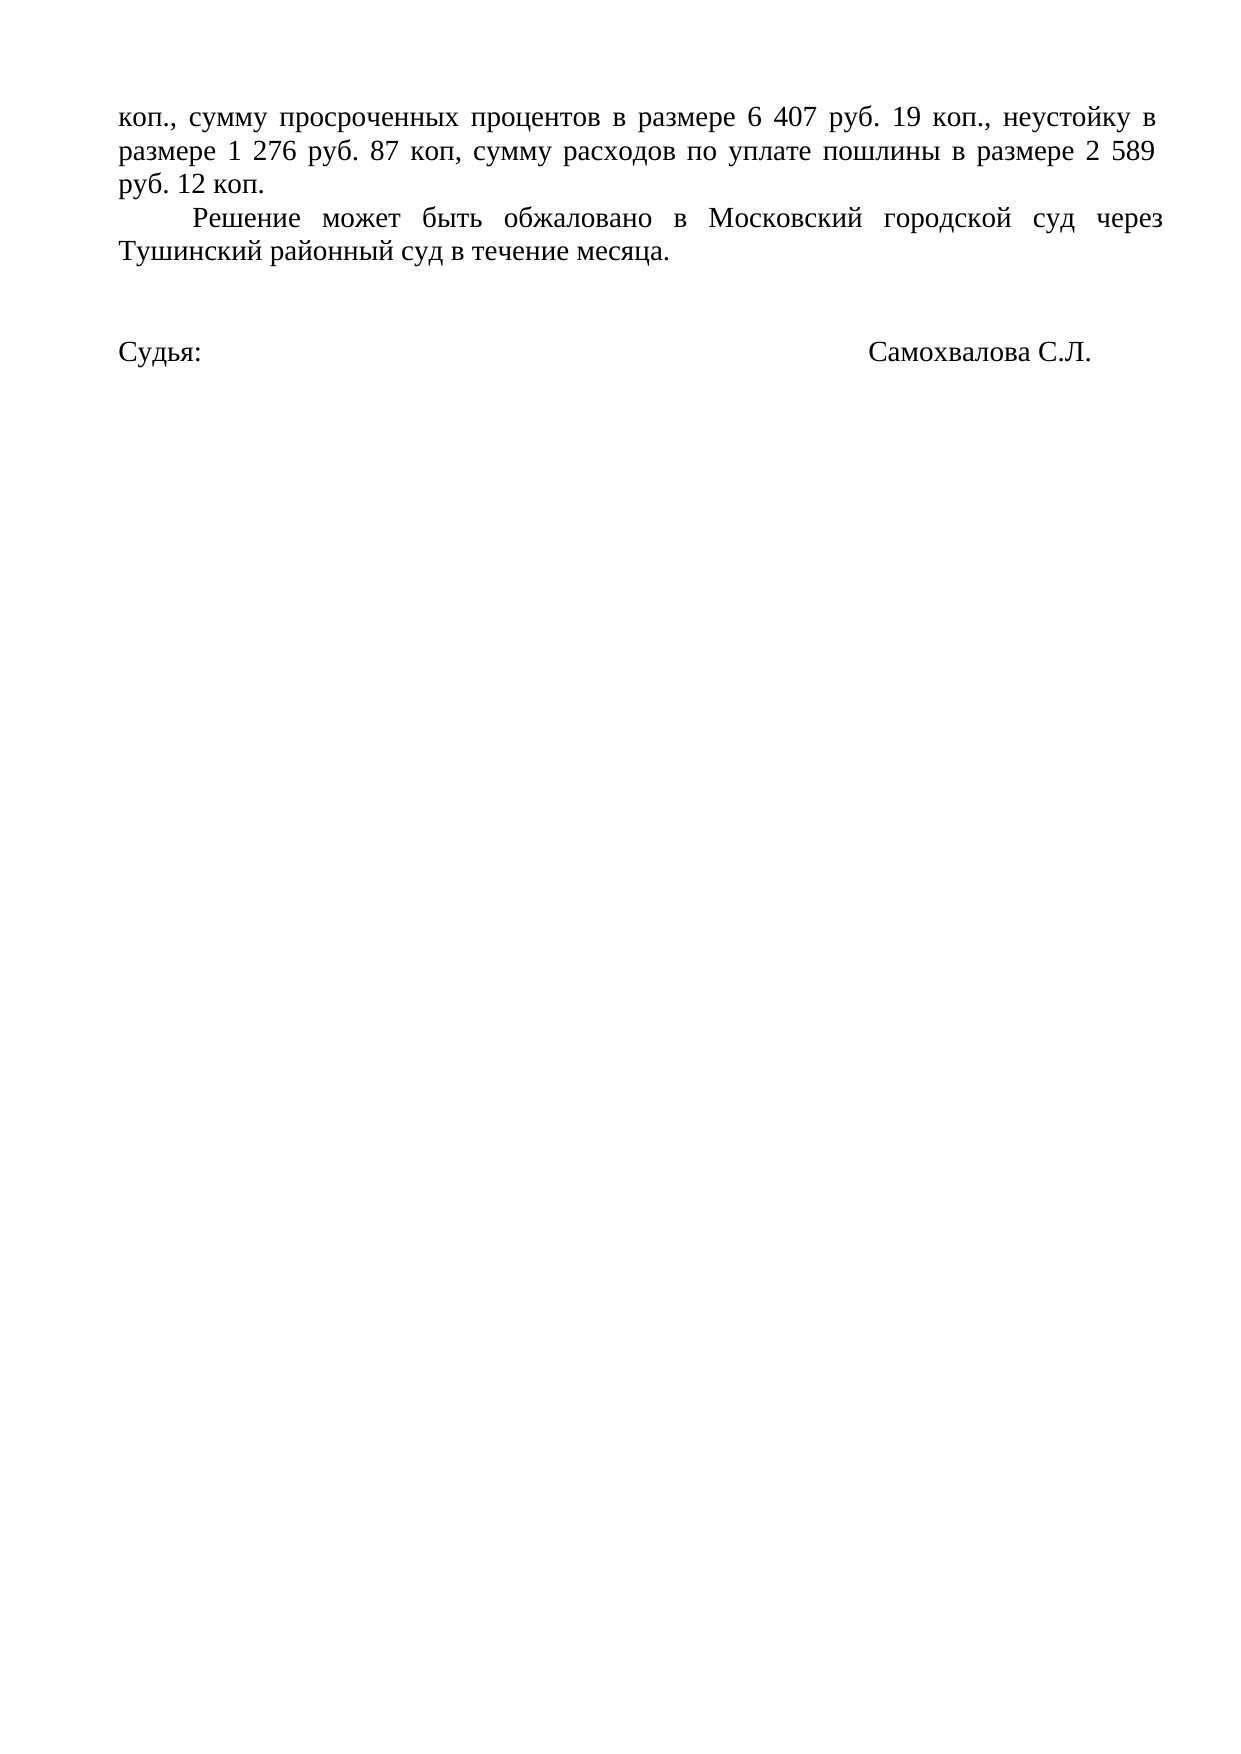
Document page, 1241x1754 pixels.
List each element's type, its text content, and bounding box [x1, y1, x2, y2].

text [118, 99, 1157, 200]
text Решение может быть обжаловано в Московский городской суд через Тушинский районный суд в течение месяца. [118, 200, 1164, 267]
text Судья: Самохвалова С.Л. [118, 334, 1157, 367]
